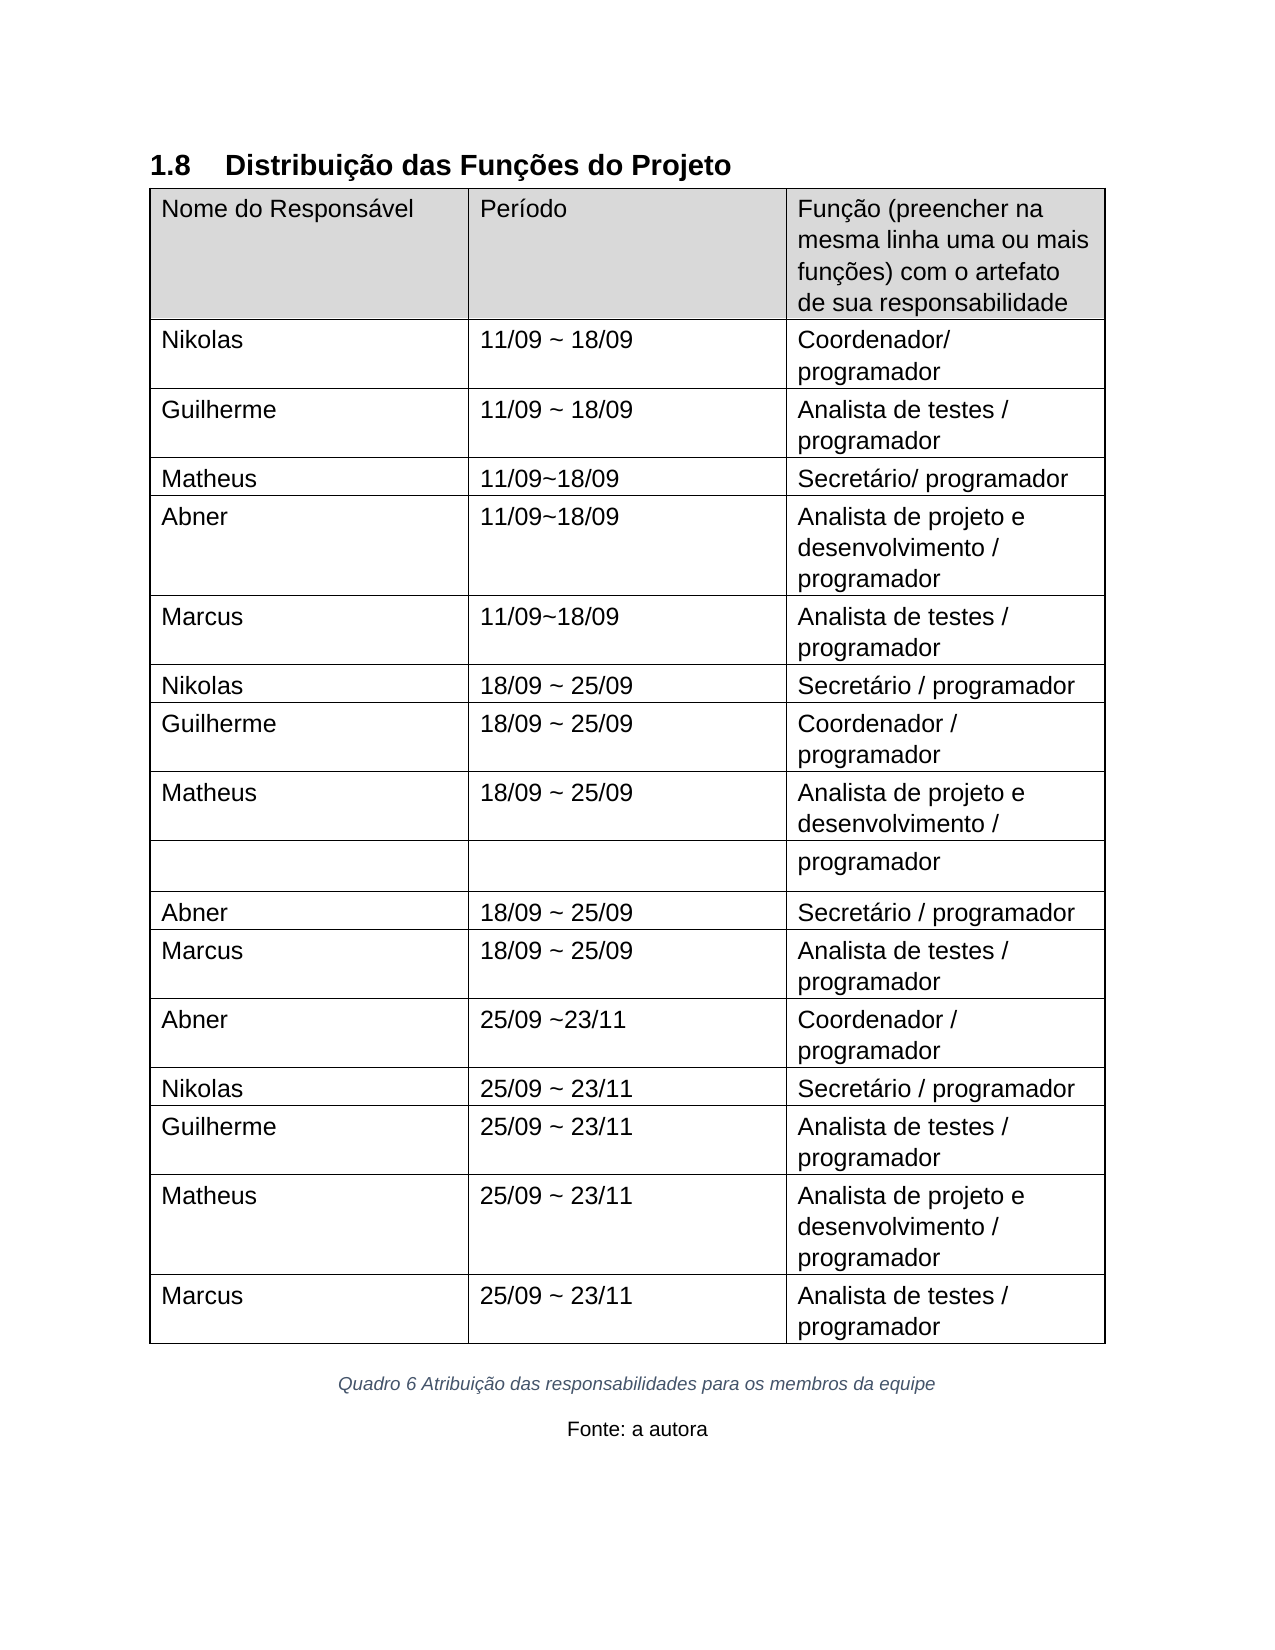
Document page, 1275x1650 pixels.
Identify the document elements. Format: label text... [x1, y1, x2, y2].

table_cell Matheus [151, 772, 468, 840]
table_cell Abner [151, 496, 468, 595]
table_cell Guilherme [151, 1106, 468, 1174]
table_cell Coordenador / programador [787, 703, 1104, 771]
table_cell Secretário / programador [787, 665, 1104, 702]
table_cell Marcus [151, 930, 468, 998]
table_cell Analista de testes / programador [787, 389, 1104, 457]
table_cell Secretário / programador [787, 892, 1104, 929]
table_cell [469, 841, 786, 891]
table_cell Abner [151, 892, 468, 929]
table_cell programador [787, 841, 1104, 891]
table_cell Abner [151, 999, 468, 1067]
text Fonte: a autora [150, 1415, 1125, 1440]
table_cell 11/09~18/09 [469, 496, 786, 595]
table_cell Guilherme [151, 389, 468, 457]
table_cell 18/09 ~ 25/09 [469, 892, 786, 929]
table_cell Analista de projeto e desenvolvimento / [787, 772, 1104, 840]
table_cell Coordenador / programador [787, 999, 1104, 1067]
table_cell Analista de projeto e desenvolvimento / programador [787, 496, 1104, 595]
table_cell Marcus [151, 596, 468, 664]
table_cell Nikolas [151, 1068, 468, 1105]
table_header Período [469, 189, 786, 318]
table_cell Matheus [151, 1175, 468, 1274]
text Quadro 6 Atribuição das responsabilidades para os membros da equipe [150, 1373, 1125, 1394]
table_cell 25/09 ~ 23/11 [469, 1175, 786, 1274]
table_cell 11/09~18/09 [469, 596, 786, 664]
table_cell 25/09 ~ 23/11 [469, 1106, 786, 1174]
table_cell Analista de testes / programador [787, 1275, 1104, 1343]
table_cell Guilherme [151, 703, 468, 771]
table_cell Nikolas [151, 320, 468, 388]
table_header Função (preencher na mesma linha uma ou mais funções) com o artefato de sua responsabilidade [787, 189, 1104, 318]
table_header Nome do Responsável [151, 189, 468, 318]
subtitle Distribuição das Funções do Projeto [150, 148, 1125, 181]
table_cell Secretário / programador [787, 1068, 1104, 1105]
table_cell 25/09 ~ 23/11 [469, 1068, 786, 1105]
table_cell Nikolas [151, 665, 468, 702]
table_cell 18/09 ~ 25/09 [469, 930, 786, 998]
table_cell Analista de testes / programador [787, 596, 1104, 664]
table_cell 11/09 ~ 18/09 [469, 389, 786, 457]
table_cell Analista de projeto e desenvolvimento / programador [787, 1175, 1104, 1274]
table_cell 18/09 ~ 25/09 [469, 665, 786, 702]
table_cell Analista de testes / programador [787, 1106, 1104, 1174]
table_cell 18/09 ~ 25/09 [469, 772, 786, 840]
table_cell Marcus [151, 1275, 468, 1343]
table_cell 18/09 ~ 25/09 [469, 703, 786, 771]
table_cell 11/09~18/09 [469, 458, 786, 495]
table_cell 11/09 ~ 18/09 [469, 320, 786, 388]
table_cell Analista de testes / programador [787, 930, 1104, 998]
table_cell Coordenador/ programador [787, 320, 1104, 388]
table_cell [151, 841, 468, 891]
table_cell 25/09 ~ 23/11 [469, 1275, 786, 1343]
table_cell Secretário/ programador [787, 458, 1104, 495]
table_cell 25/09 ~23/11 [469, 999, 786, 1067]
table_cell Matheus [151, 458, 468, 495]
